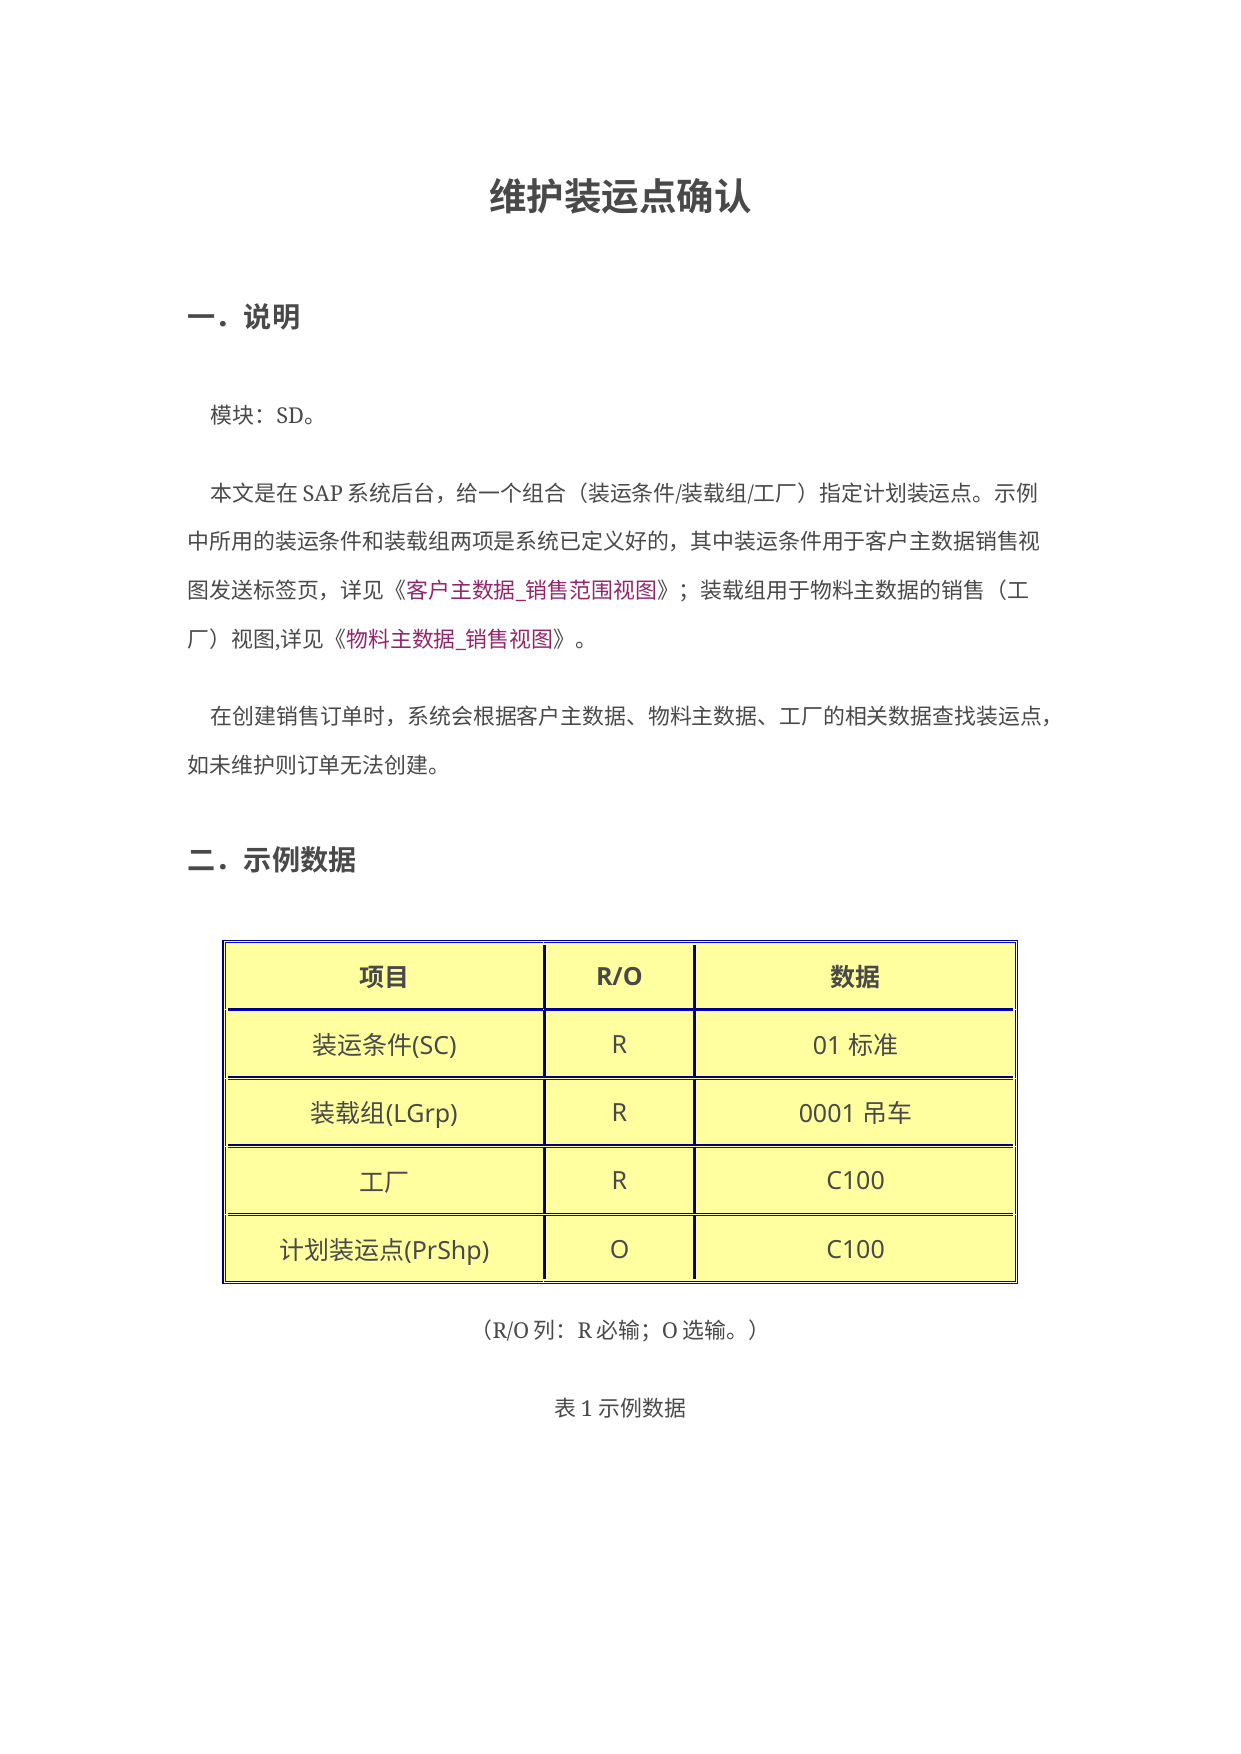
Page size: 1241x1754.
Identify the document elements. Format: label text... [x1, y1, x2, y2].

table_cell 0001 吊车 [696, 1076, 1015, 1144]
table_cell C100 [694, 1213, 1016, 1281]
table_cell R [546, 1011, 693, 1076]
table_cell R [546, 1080, 693, 1144]
table_cell C100 [696, 1144, 1015, 1213]
text 本文是在SAP系统后台，给一个组合（装运条件/装载组/工厂）指定计划装运点。示例中所用的装运条件和装载组两项是系统已定义好的，其中装运条件用于客户主数据销售视图发送标签页，详见《客户主数据_销售范围视图》；装载组用于物料主数据的销售（工厂）视图,详见《物料主数据_销售视图》。 [187, 475, 1053, 654]
table_header 数据 [694, 943, 1015, 1008]
table_cell R [546, 1148, 693, 1213]
text 在创建销售订单时，系统会根据客户主数据、物料主数据、工厂的相关数据查找装运点，如未维护则订单无法创建。 [187, 699, 1053, 780]
table_header R/O [544, 943, 694, 1008]
table_cell 装载组(LGrp) [226, 1076, 543, 1144]
table_header 项目 [224, 941, 544, 1008]
text （R/O列：R必输；O选输。） [187, 1313, 1053, 1346]
table_cell 工厂 [226, 1144, 543, 1213]
text 模块：SD。 [187, 398, 1053, 430]
table_cell 01 标准 [696, 1008, 1016, 1076]
table_cell 装运条件(SC) [224, 1008, 543, 1076]
table_cell O [544, 1216, 694, 1281]
text 二．示例数据 [187, 825, 1053, 890]
text 维护装运点确认 [187, 162, 1053, 227]
text 一．说明 [187, 283, 1053, 348]
text 表1 示例数据 [187, 1391, 1053, 1423]
table_cell 计划装运点(PrShp) [224, 1213, 544, 1281]
